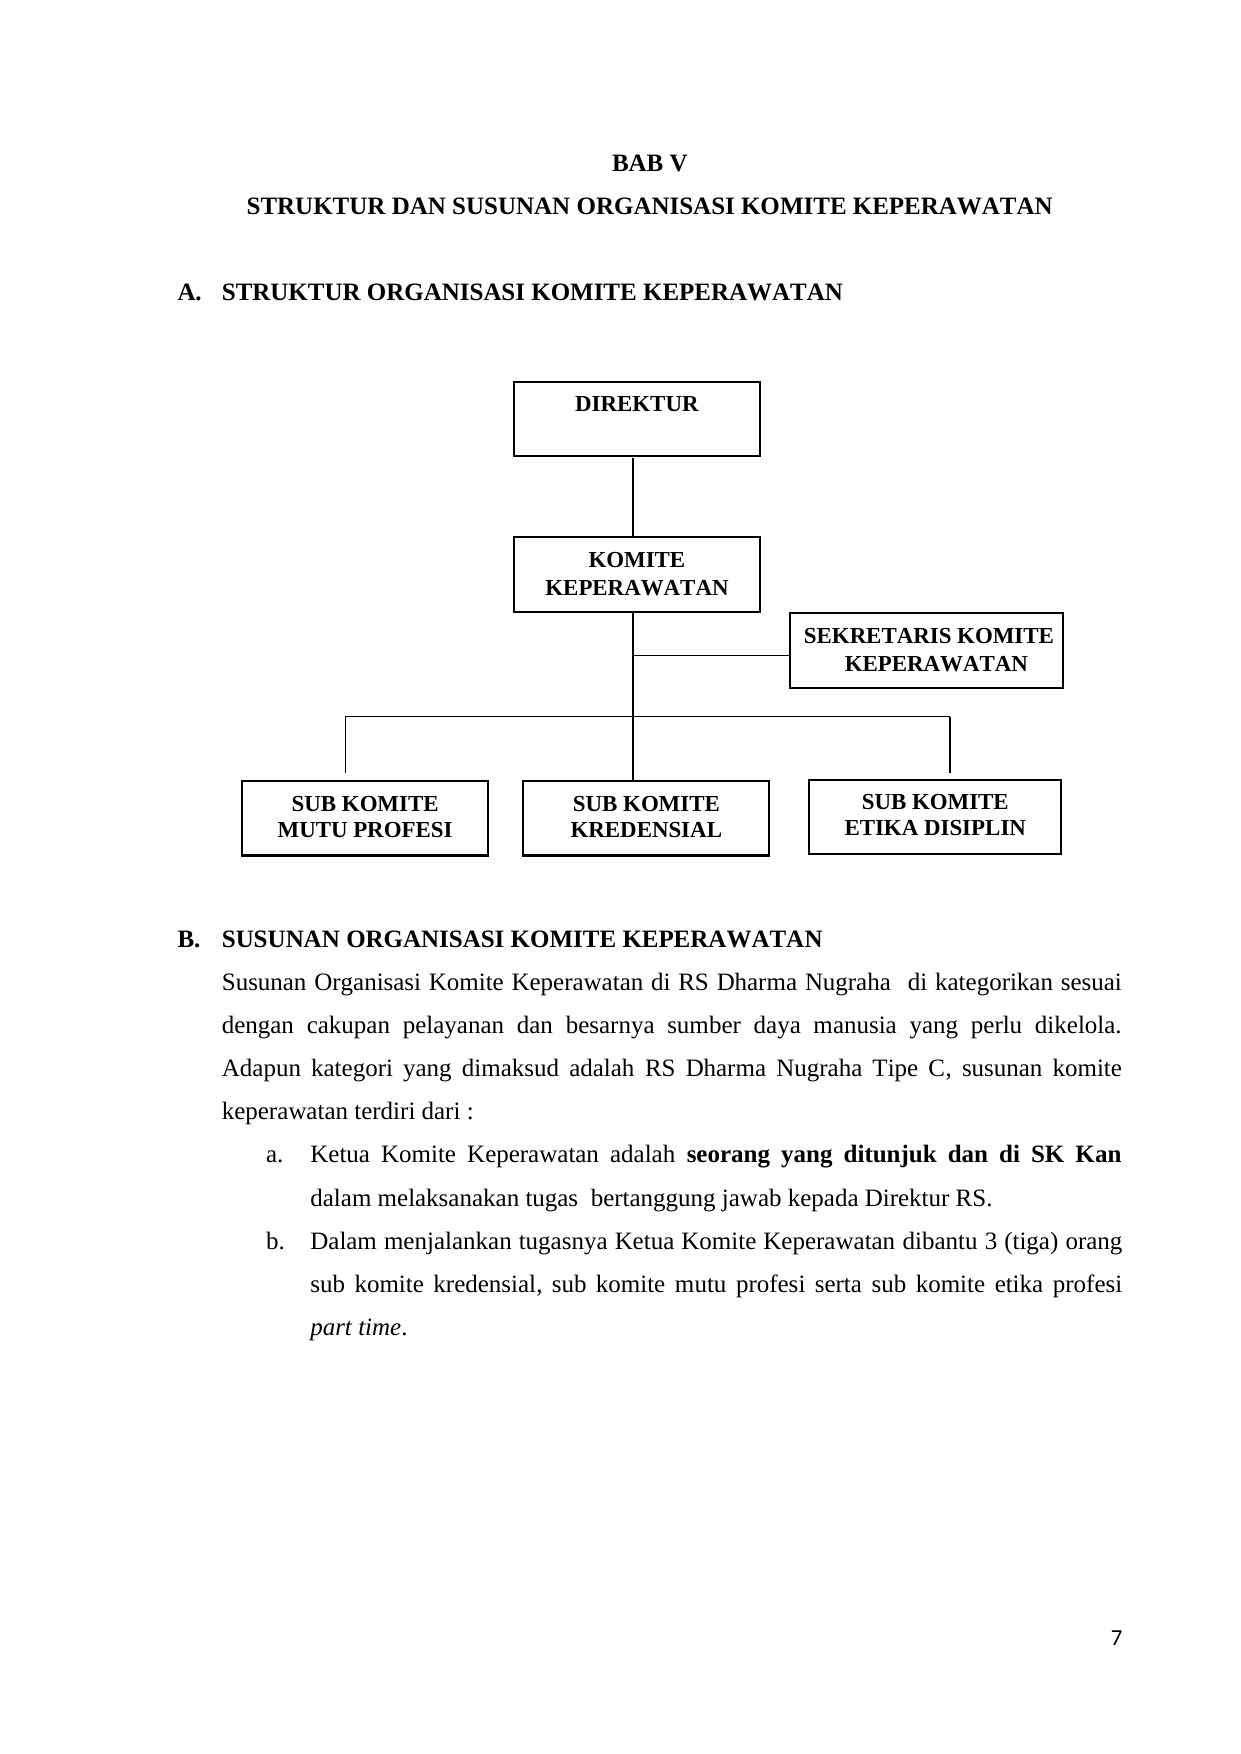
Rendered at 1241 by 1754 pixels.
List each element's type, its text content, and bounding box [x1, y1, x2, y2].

list BAB V [177, 148, 1122, 176]
list Susunan Organisasi Komite Keperawatan di RS Dharma Nugraha di kategorikan sesuai dengan cakupan pelayanan dan besarnya sumber daya manusia yang perlu dikelola. Adapun kategori yang dimaksud adalah RS Dharma Nugraha Tipe C, susunan komite keperawatan terdiri dari : [222, 967, 1122, 1125]
list Ketua Komite Keperawatan adalah seorang yang ditunjuk dan di SK Kan dalam melaksanakan tugas bertanggung jawab kepada Direktur RS. [266, 1139, 1122, 1211]
list STRUKTUR DAN SUSUNAN ORGANISASI KOMITE KEPERAWATAN [177, 191, 1122, 219]
list Dalam menjalankan tugasnya Ketua Komite Keperawatan dibantu 3 (tiga) orang sub komite kredensial, sub komite mutu profesi serta sub komite etika profesi part time. [266, 1226, 1122, 1341]
list SUSUNAN ORGANISASI KOMITE KEPERAWATAN [177, 924, 1122, 953]
list STRUKTUR ORGANISASI KOMITE KEPERAWATAN [177, 277, 1122, 306]
